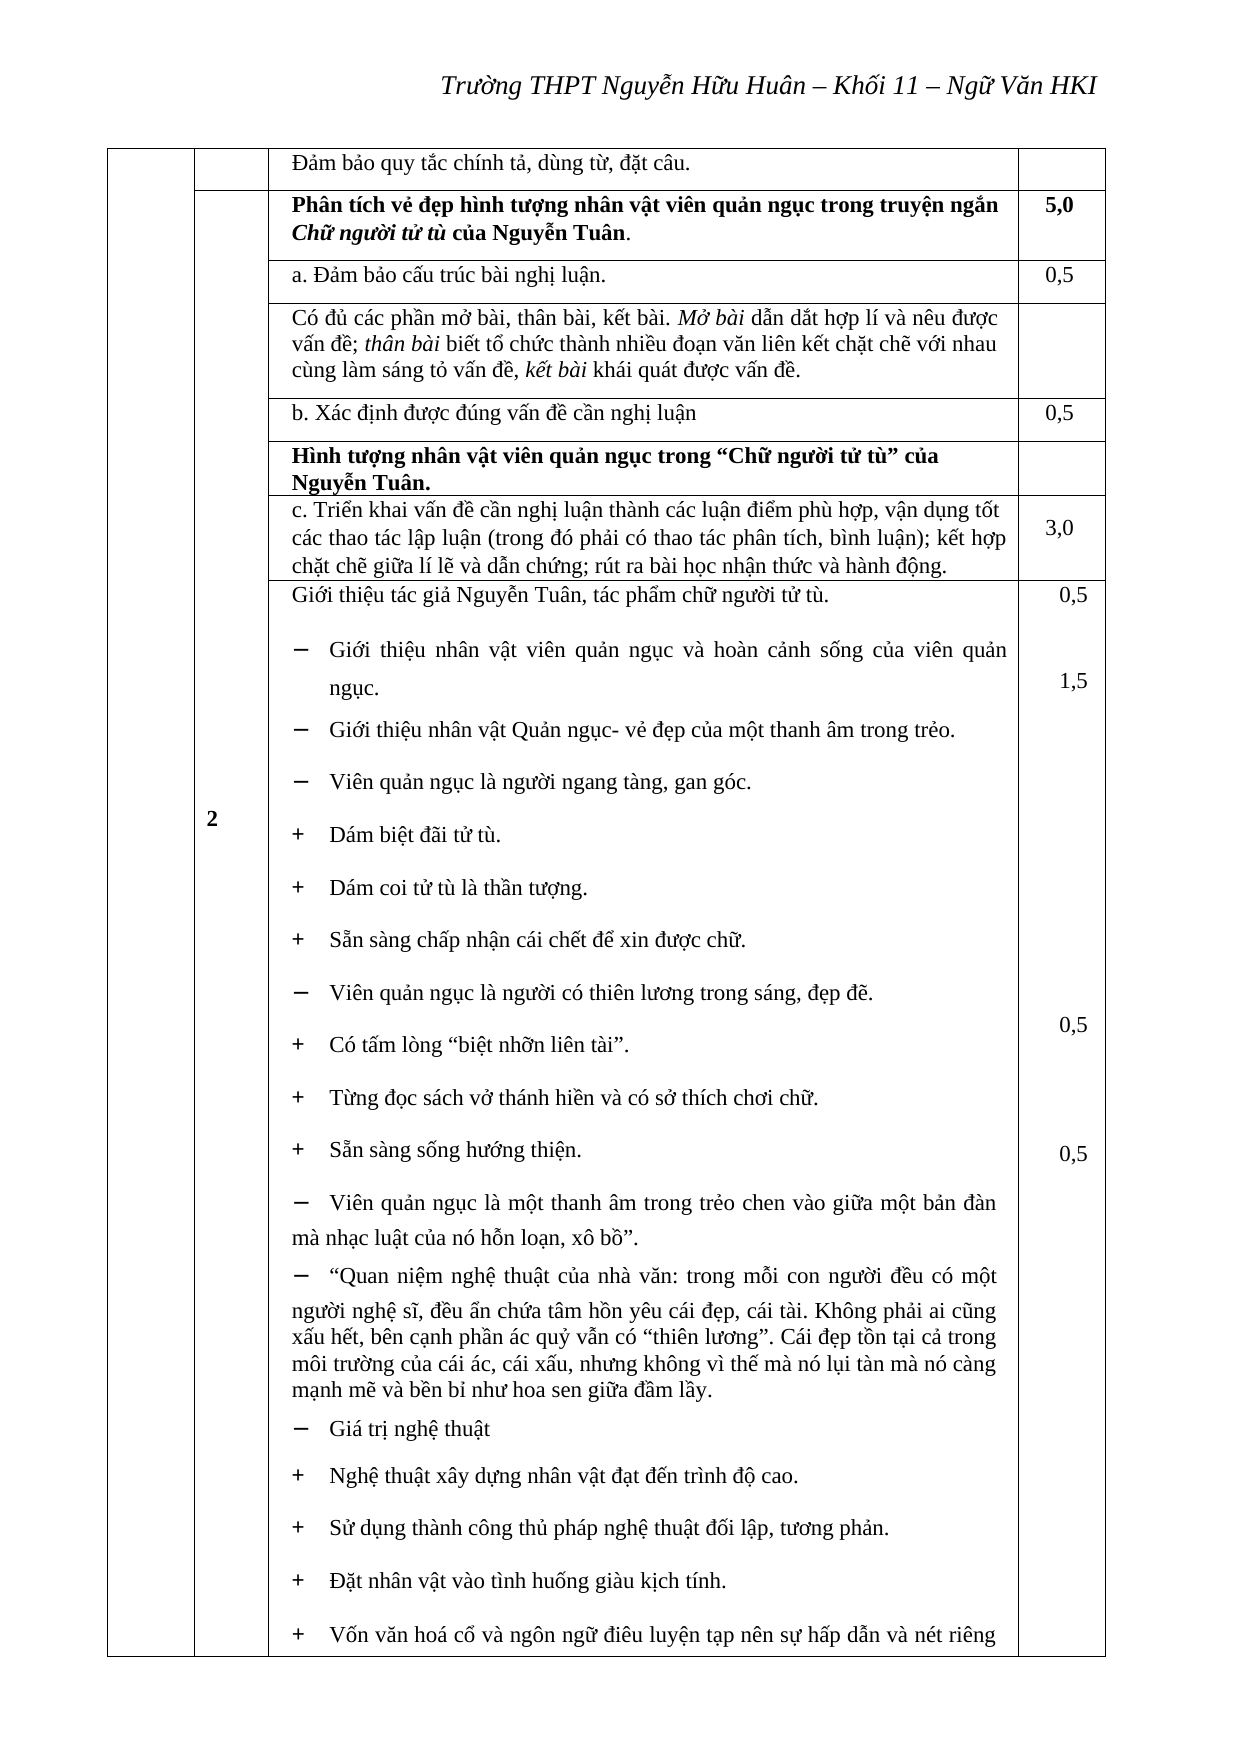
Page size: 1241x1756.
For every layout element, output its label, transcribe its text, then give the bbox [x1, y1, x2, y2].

table_cell 0,5 1,5 0,5 0,5 [1019, 581, 1105, 1656]
table_header [108, 149, 194, 1656]
table_header Đảm bảo quy tắc chính tả, dùng từ, đặt câu. [269, 149, 1018, 190]
table_cell 5,0 [1019, 191, 1105, 260]
table_cell Hình tượng nhân vật viên quản ngục trong “Chữ người tử tù” của Nguyễn Tuân. [269, 442, 1018, 495]
table_cell c. Triển khai vấn đề cần nghị luận thành các luận điểm phù hợp, vận dụng tốt các thao tác lập luận (trong đó phải có thao tác phân tích, bình luận); kết hợp chặt chẽ giữa lí lẽ và dẫn chứng; rút ra bài học nhận thức và hành động. [269, 496, 1018, 579]
table_cell a. Đảm bảo cấu trúc bài nghị luận. [269, 261, 1018, 303]
table_header [1019, 149, 1105, 190]
table_cell [1019, 304, 1105, 398]
table_header [195, 149, 268, 190]
table_cell Có đủ các phần mở bài, thân bài, kết bài. Mở bài dẫn dắt hợp lí và nêu được vấn đề; thân bài biết tổ chức thành nhiều đoạn văn liên kết chặt chẽ với nhau cùng làm sáng tỏ vấn đề, kết bài khái quát được vấn đề. [269, 304, 1018, 398]
table_cell 0,5 [1019, 399, 1105, 441]
table_cell b. Xác định được đúng vấn đề cần nghị luận [269, 399, 1018, 441]
table_cell 2 [195, 191, 268, 1656]
table_cell [1019, 442, 1105, 495]
table_cell 0,5 [1019, 261, 1105, 303]
table_cell 3,0 [1019, 496, 1105, 579]
table_cell Phân tích vẻ đẹp hình tượng nhân vật viên quản ngục trong truyện ngắn Chữ người tử tù của Nguyễn Tuân. [269, 191, 1018, 260]
